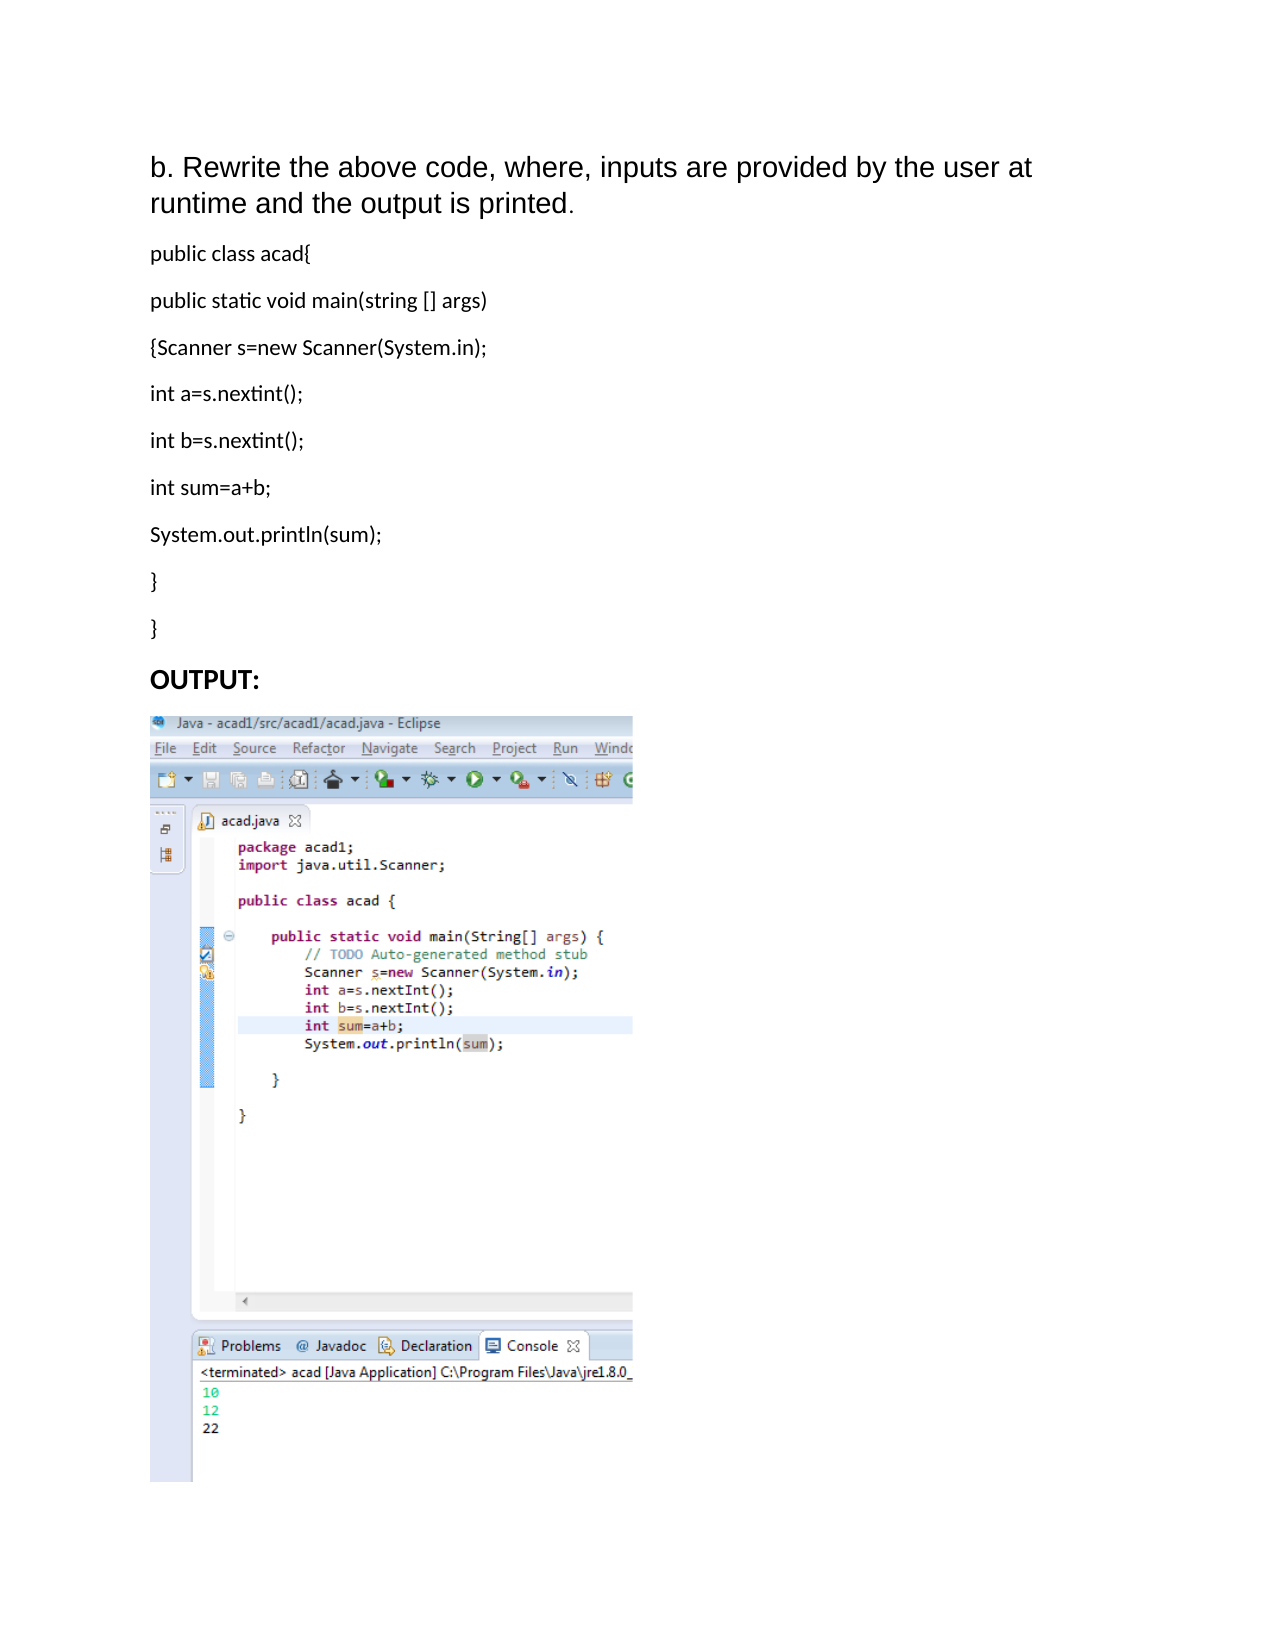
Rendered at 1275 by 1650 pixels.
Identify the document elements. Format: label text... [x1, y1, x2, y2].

text int a=s.nextint(); [150, 379, 1125, 408]
text OUTPUT: [150, 661, 1125, 696]
text public class acad{ [150, 239, 1125, 267]
text } [150, 567, 1125, 595]
text b. Rewrite the above code, where, inputs are provided by the user at runtime and the output is printed. [150, 150, 1125, 220]
text System.out.println(sum); [150, 520, 1125, 548]
text } [150, 614, 1125, 642]
picture [150, 716, 633, 1482]
text public static void main(string [] args) [150, 286, 1125, 314]
text int b=s.nextint(); [150, 426, 1125, 454]
text int sum=a+b; [150, 473, 1125, 501]
text {Scanner s=new Scanner(System.in); [150, 333, 1125, 361]
